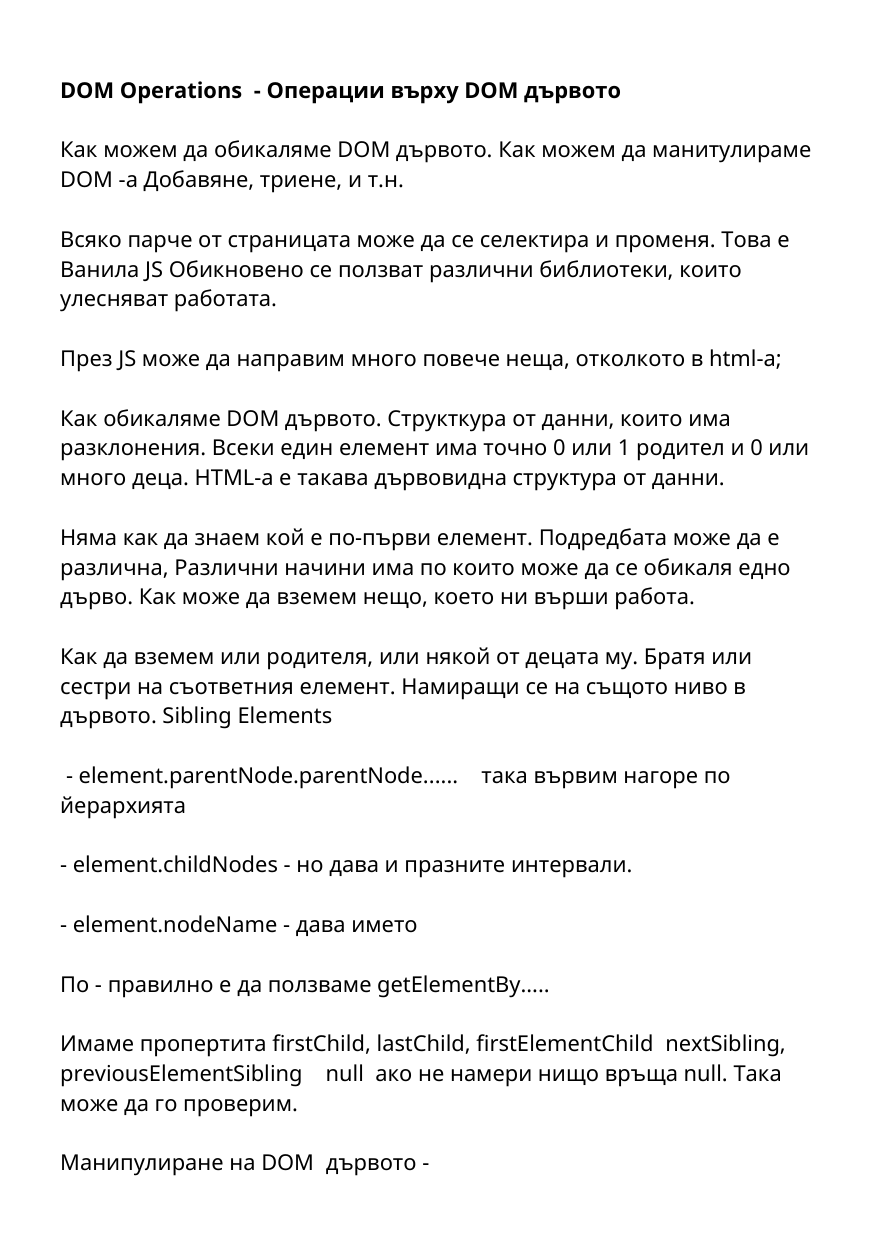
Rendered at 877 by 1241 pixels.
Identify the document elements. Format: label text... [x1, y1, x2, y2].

text Как обикаляме DOM дървото. Структкура от данни, които има разклонения. Всеки един елемент има точно 0 или 1 родител и 0 или много деца. HTML-a е такава дървовидна структура от данни. [60, 402, 817, 492]
text По - правилно е да ползваме getElementBy..... [60, 968, 817, 998]
text DOM Operations - Операции върху DOM дървото [60, 75, 817, 104]
text Имаме пропертита firstChild, lastChild, firstElementChild nextSibling, previousElementSibling null ако не намери нищо връща null. Така може да го проверим. [60, 1028, 817, 1117]
text Манипулиране на DOM дървото - [60, 1147, 817, 1177]
text Как можем да обикаляме DOM дървото. Как можем да манитулираме DOM -а Добавяне, триене, и т.н. [60, 134, 817, 194]
text Няма как да знаем кой е по-първи елемент. Подредбата може да е различна, Различни начини има по които може да се обикаля едно дърво. Как може да вземем нещо, което ни върши работа. [60, 522, 817, 611]
text - element.nodeName - дава името [60, 909, 817, 939]
text - element.parentNode.parentNode...... така вървим нагоре по йерархията [60, 760, 817, 819]
text Всяко парче от страницата може да се селектира и променя. Това е Ванила JS Обикновено се ползват различни библиотеки, които улесняват работата. [60, 224, 817, 313]
text Как да вземем или родителя, или някой от децата му. Братя или сестри на съответния елемент. Намиращи се на същото ниво в дървото. Sibling Elements [60, 641, 817, 730]
text - element.childNodes - но дава и празните интервали. [60, 849, 817, 879]
text През JS може да направим много повече неща, отколкото в html-a; [60, 343, 817, 373]
